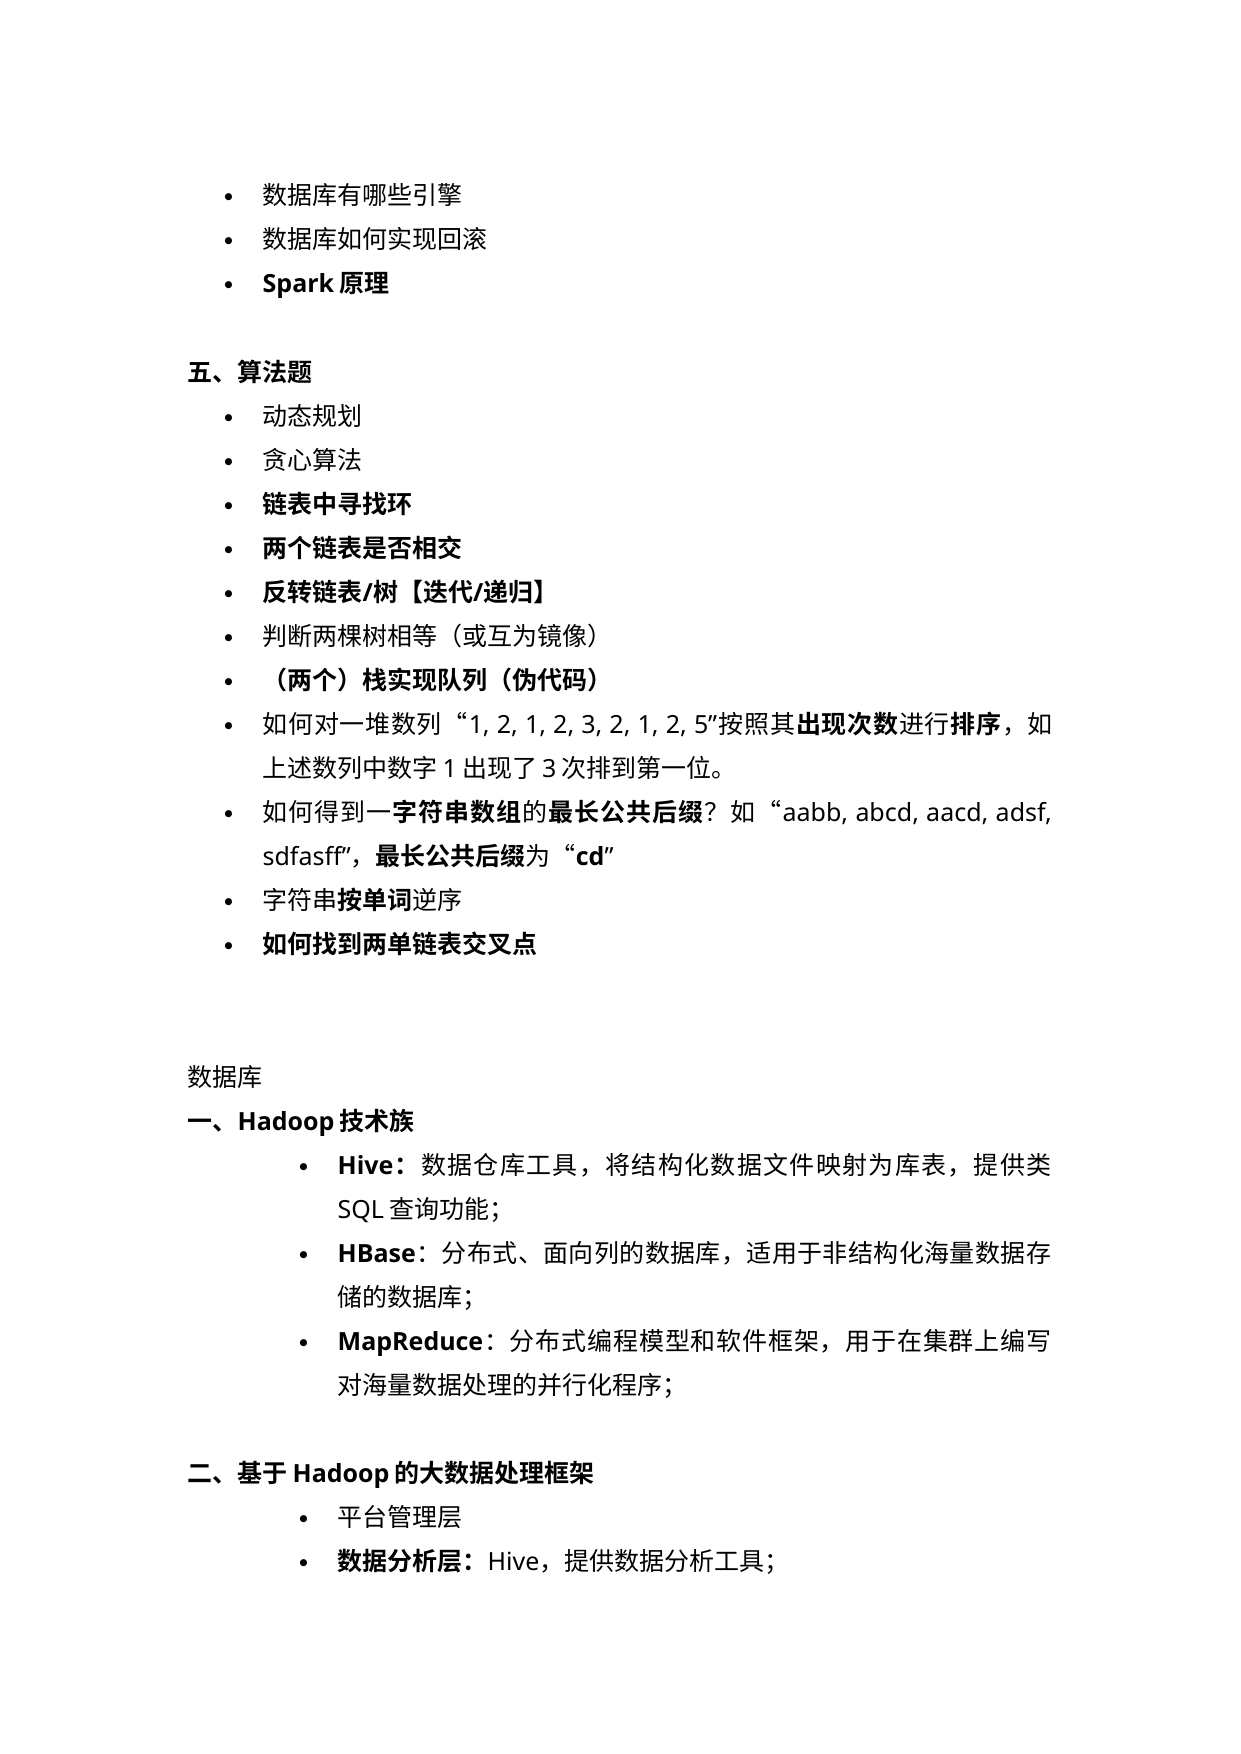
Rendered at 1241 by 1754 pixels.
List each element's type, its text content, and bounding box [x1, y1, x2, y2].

text 五、算法题 [187, 348, 1053, 392]
text 数据库 [187, 1053, 1053, 1097]
list Spark原理 [225, 260, 1053, 304]
list 两个链表是否相交 [225, 524, 1053, 568]
list 贪心算法 [225, 436, 1053, 480]
list 动态规划 [225, 392, 1053, 436]
list 如何得到一字符串数组的最长公共后缀？如“aabb, abcd, aacd, adsf, sdfasff”，最长公共后缀为“cd” [225, 789, 1053, 877]
text 一、Hadoop技术族 [187, 1097, 1053, 1141]
list 链表中寻找环 [225, 480, 1053, 524]
text 二、基于Hadoop的大数据处理框架 [187, 1450, 1053, 1494]
list 反转链表/树【迭代/递归】 [225, 568, 1053, 613]
list （两个）栈实现队列（伪代码） [225, 657, 1053, 701]
list HBase：分布式、面向列的数据库，适用于非结构化海量数据存储的数据库； [300, 1229, 1053, 1318]
list 数据分析层：Hive，提供数据分析工具； [300, 1538, 1053, 1582]
list 判断两棵树相等（或互为镜像） [225, 613, 1053, 657]
list 数据库如何实现回滚 [225, 216, 1053, 260]
list 如何对一堆数列“1, 2, 1, 2, 3, 2, 1, 2, 5”按照其出现次数进行排序，如上述数列中数字1出现了3次排到第一位。 [225, 701, 1053, 789]
list 如何找到两单链表交叉点 [225, 921, 1053, 965]
list MapReduce：分布式编程模型和软件框架，用于在集群上编写对海量数据处理的并行化程序； [300, 1318, 1053, 1406]
list 字符串按单词逆序 [225, 877, 1053, 921]
list 平台管理层 [300, 1494, 1053, 1538]
list Hive：数据仓库工具，将结构化数据文件映射为库表，提供类SQL查询功能； [300, 1141, 1053, 1229]
list 数据库有哪些引擎 [225, 172, 1053, 216]
